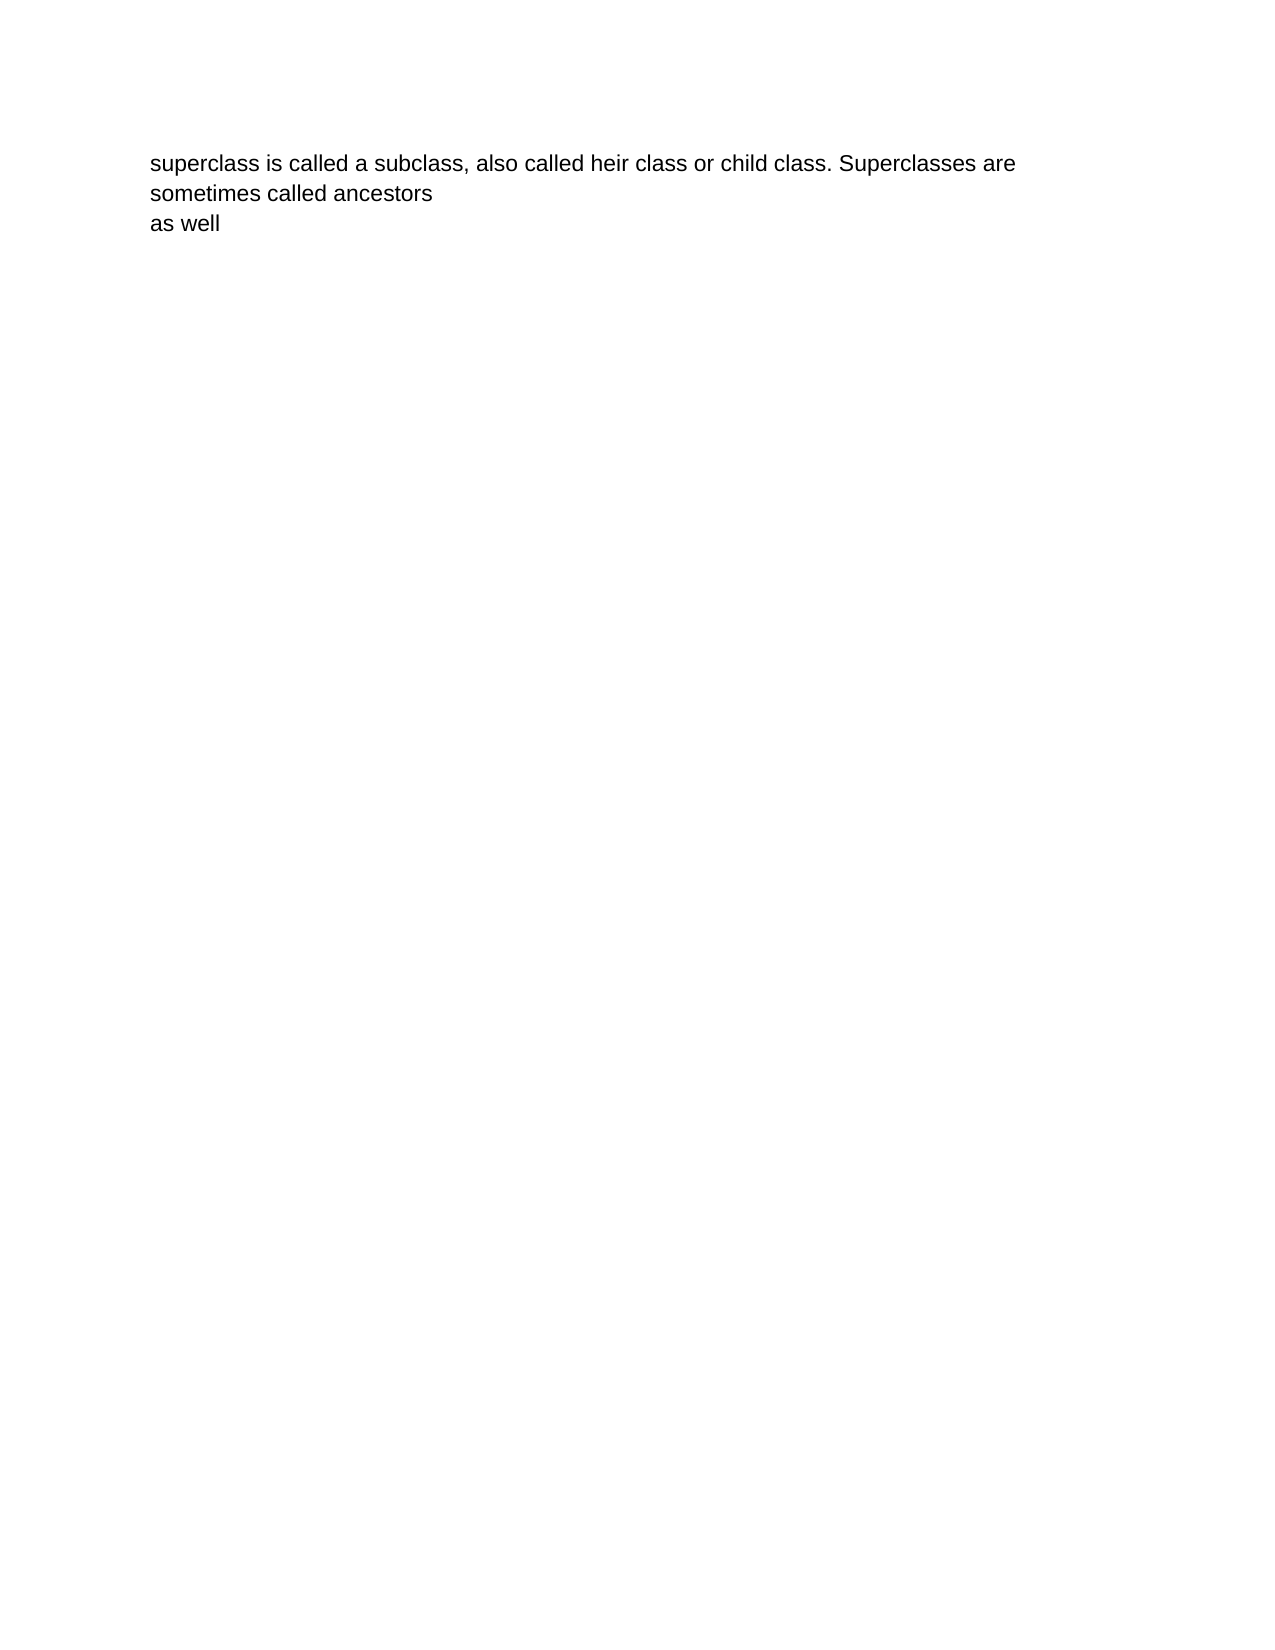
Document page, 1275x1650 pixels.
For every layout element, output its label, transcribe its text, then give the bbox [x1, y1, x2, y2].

text superclass is called a subclass, also called heir class or child class. Superclasses are sometimes called ancestors [150, 150, 1125, 207]
text as well [150, 210, 1125, 237]
